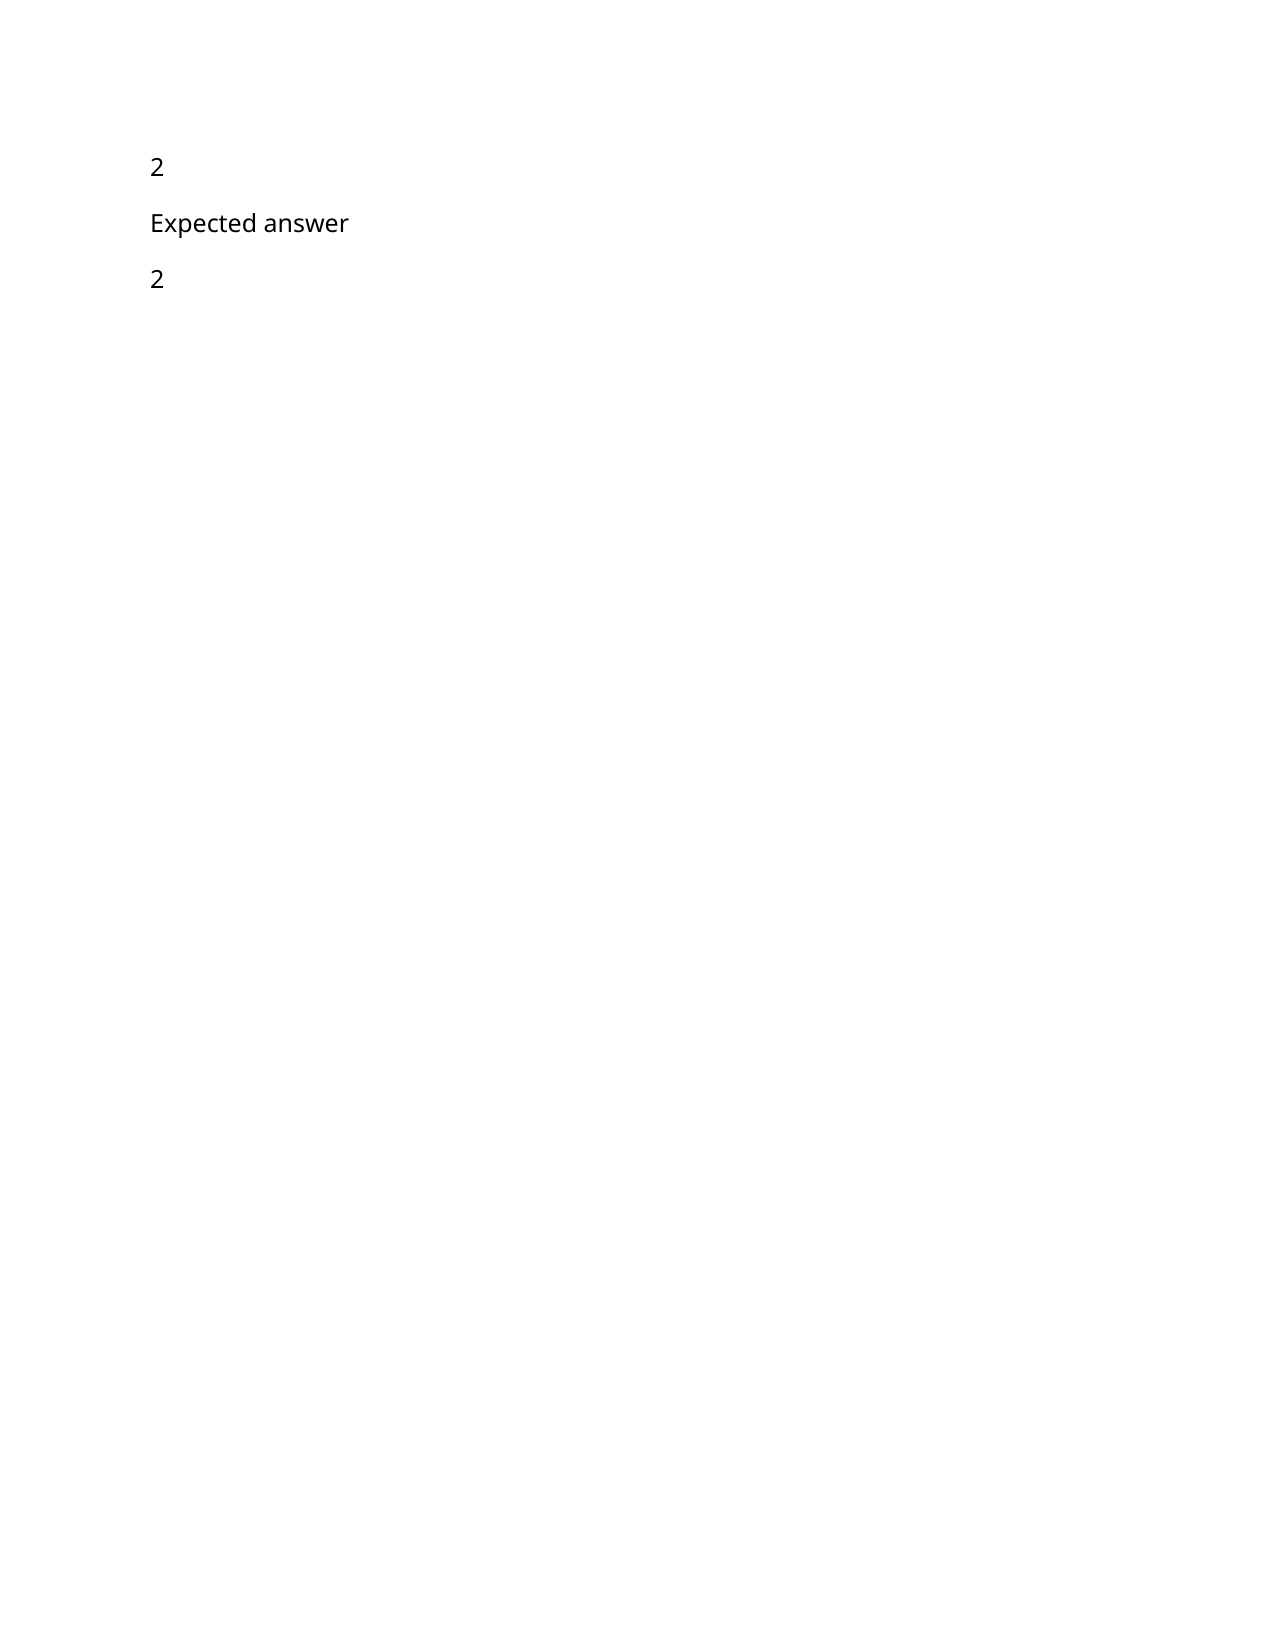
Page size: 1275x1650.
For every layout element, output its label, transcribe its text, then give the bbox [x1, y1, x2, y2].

text 2 [150, 262, 1125, 296]
text Expected answer [150, 206, 1125, 240]
text 2 [150, 150, 1125, 184]
